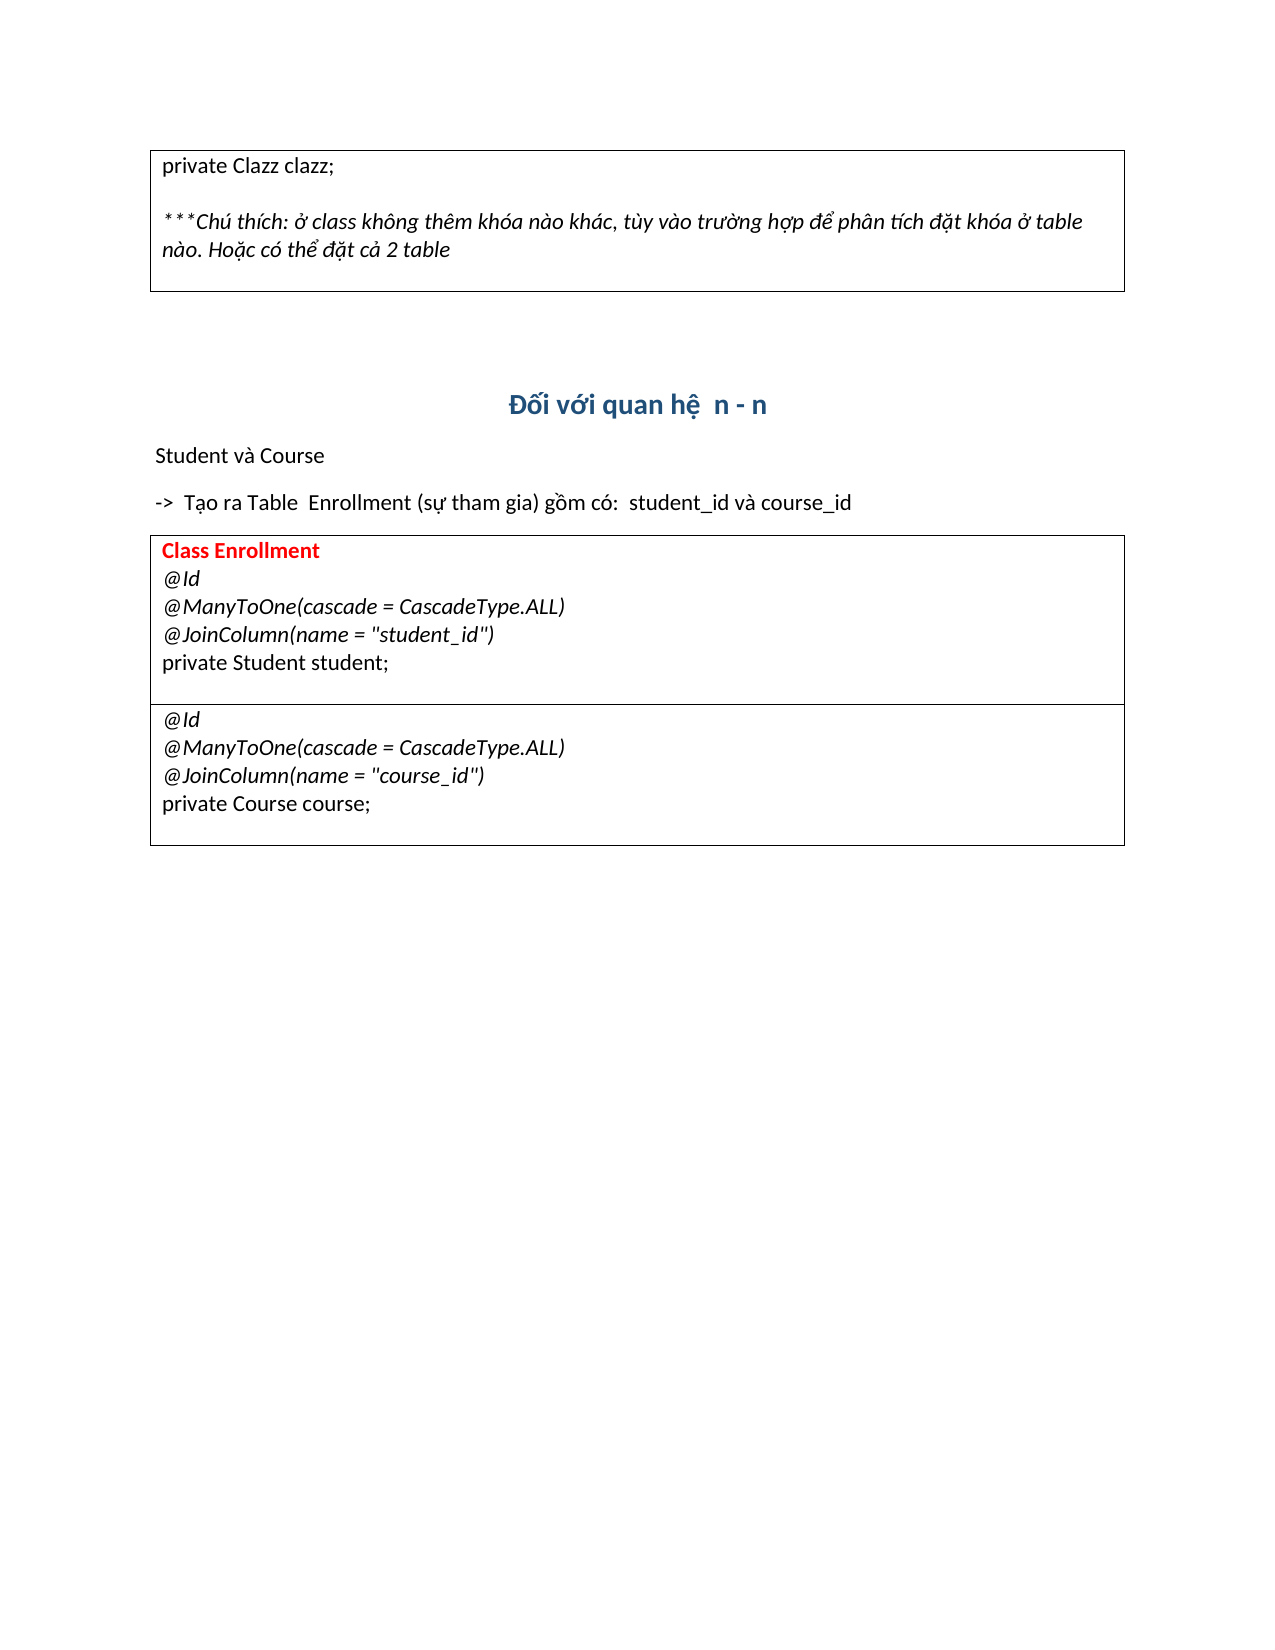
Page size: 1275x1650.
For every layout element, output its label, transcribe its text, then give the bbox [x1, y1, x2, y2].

text Đối với quan hệ n - n [150, 386, 1125, 422]
text -> Tạo ra Table Enrollment (sự tham gia) gồm có: student_id và course_id [150, 488, 1125, 516]
text Student và Course [150, 441, 1125, 469]
table_header Class Enrollment @Id @ManyToOne(cascade = CascadeType.ALL) @JoinColumn(name = "student_id") private Student student; [151, 536, 1124, 704]
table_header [151, 151, 1124, 291]
table_cell @Id @ManyToOne(cascade = CascadeType.ALL) @JoinColumn(name = "course_id") private Course course; [151, 705, 1124, 845]
